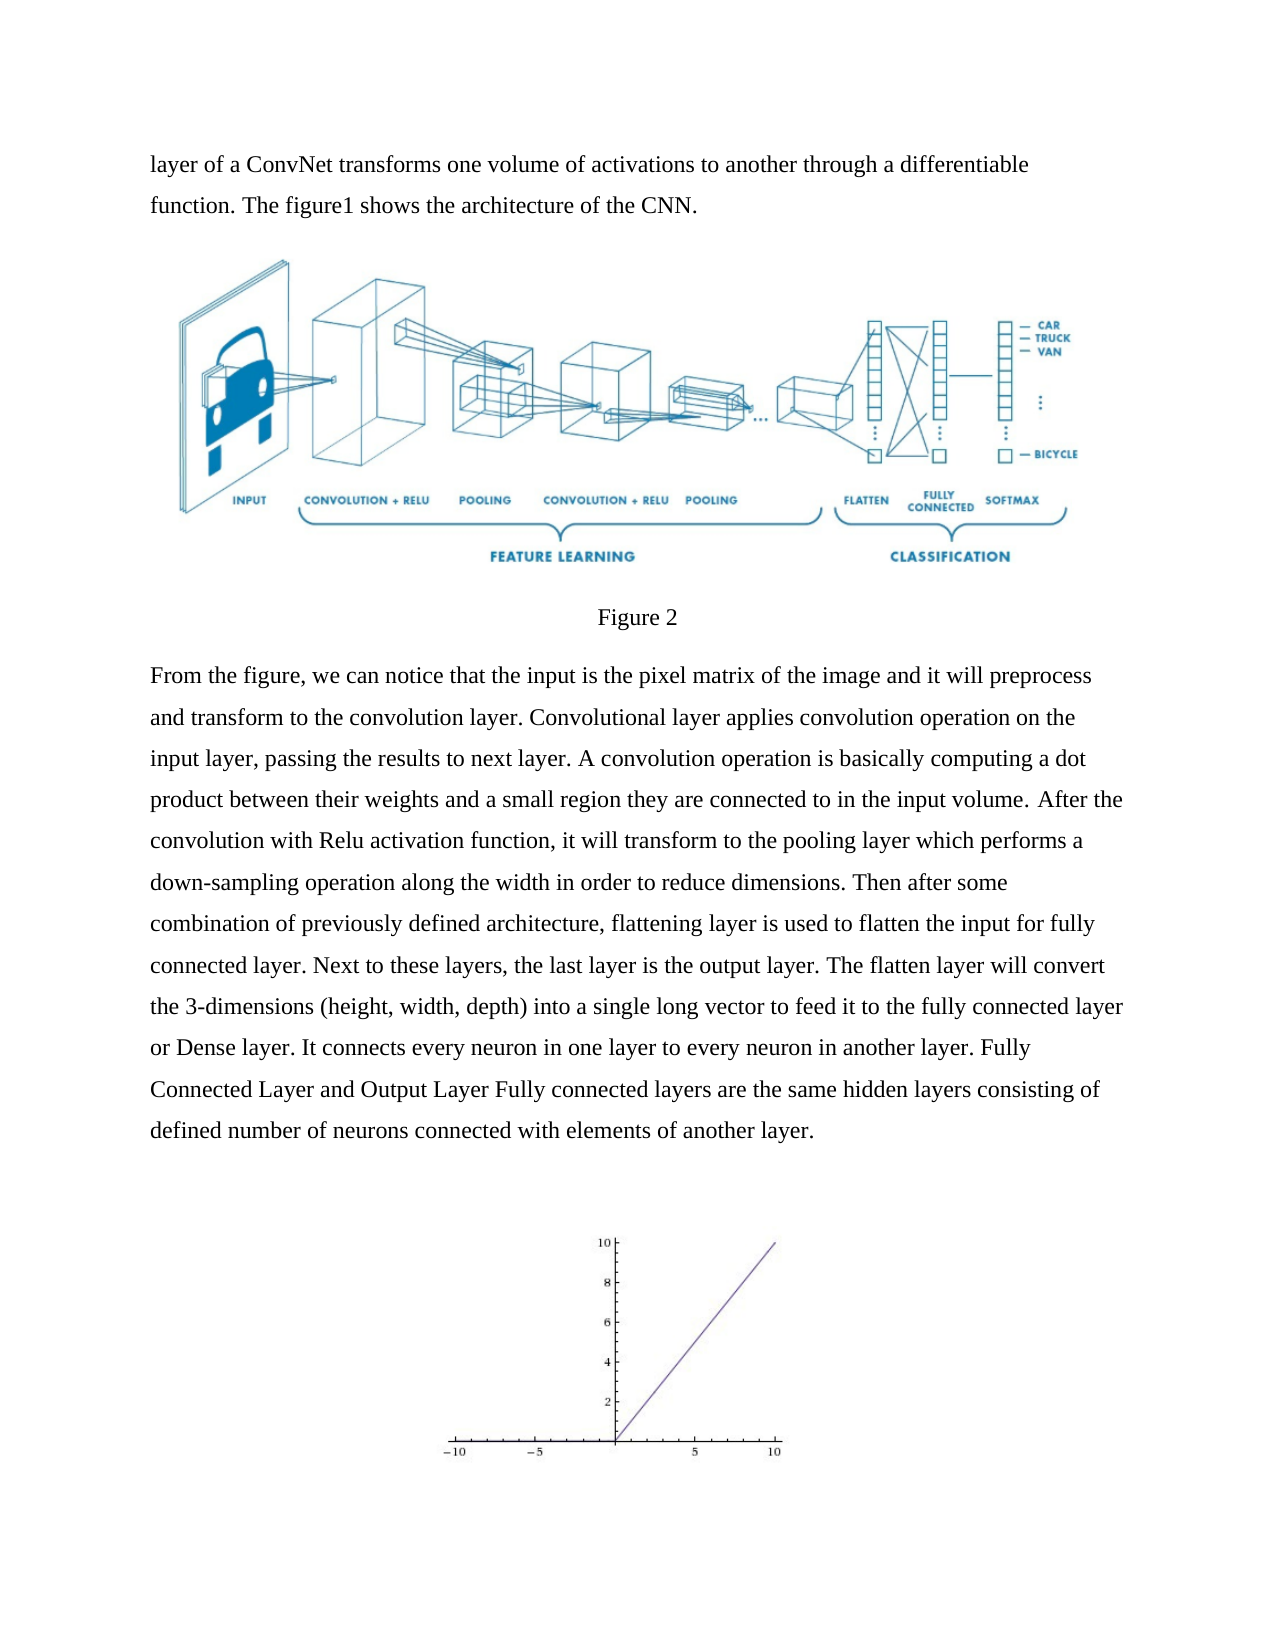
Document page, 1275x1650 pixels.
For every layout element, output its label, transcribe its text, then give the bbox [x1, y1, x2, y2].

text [150, 150, 1125, 219]
text Figure 2 [150, 603, 1125, 631]
picture [150, 249, 1125, 573]
picture [344, 1174, 931, 1491]
text From the figure, we can notice that the input is the pixel matrix of the image and it will preprocess and transform to the convolution layer. Convolutional layer applies convolution operation on the input layer, passing the results to next layer. A convolution operation is basically computing a dot product between their weights and a small region they are connected to in the input volume. After the convolution with Relu activation function, it will transform to the pooling layer which performs a down-sampling operation along the width in order to reduce dimensions. Then after some combination of previously defined architecture, flattening layer is used to flatten the input for fully connected layer. Next to these layers, the last layer is the output layer. The flatten layer will convert the 3-dimensions (height, width, depth) into a single long vector to feed it to the fully connected layer or Dense layer. It connects every neuron in one layer to every neuron in another layer. Fully Connected Layer and Output Layer Fully connected layers are the same hidden layers consisting of defined number of neurons connected with elements of another layer. [150, 661, 1125, 1144]
